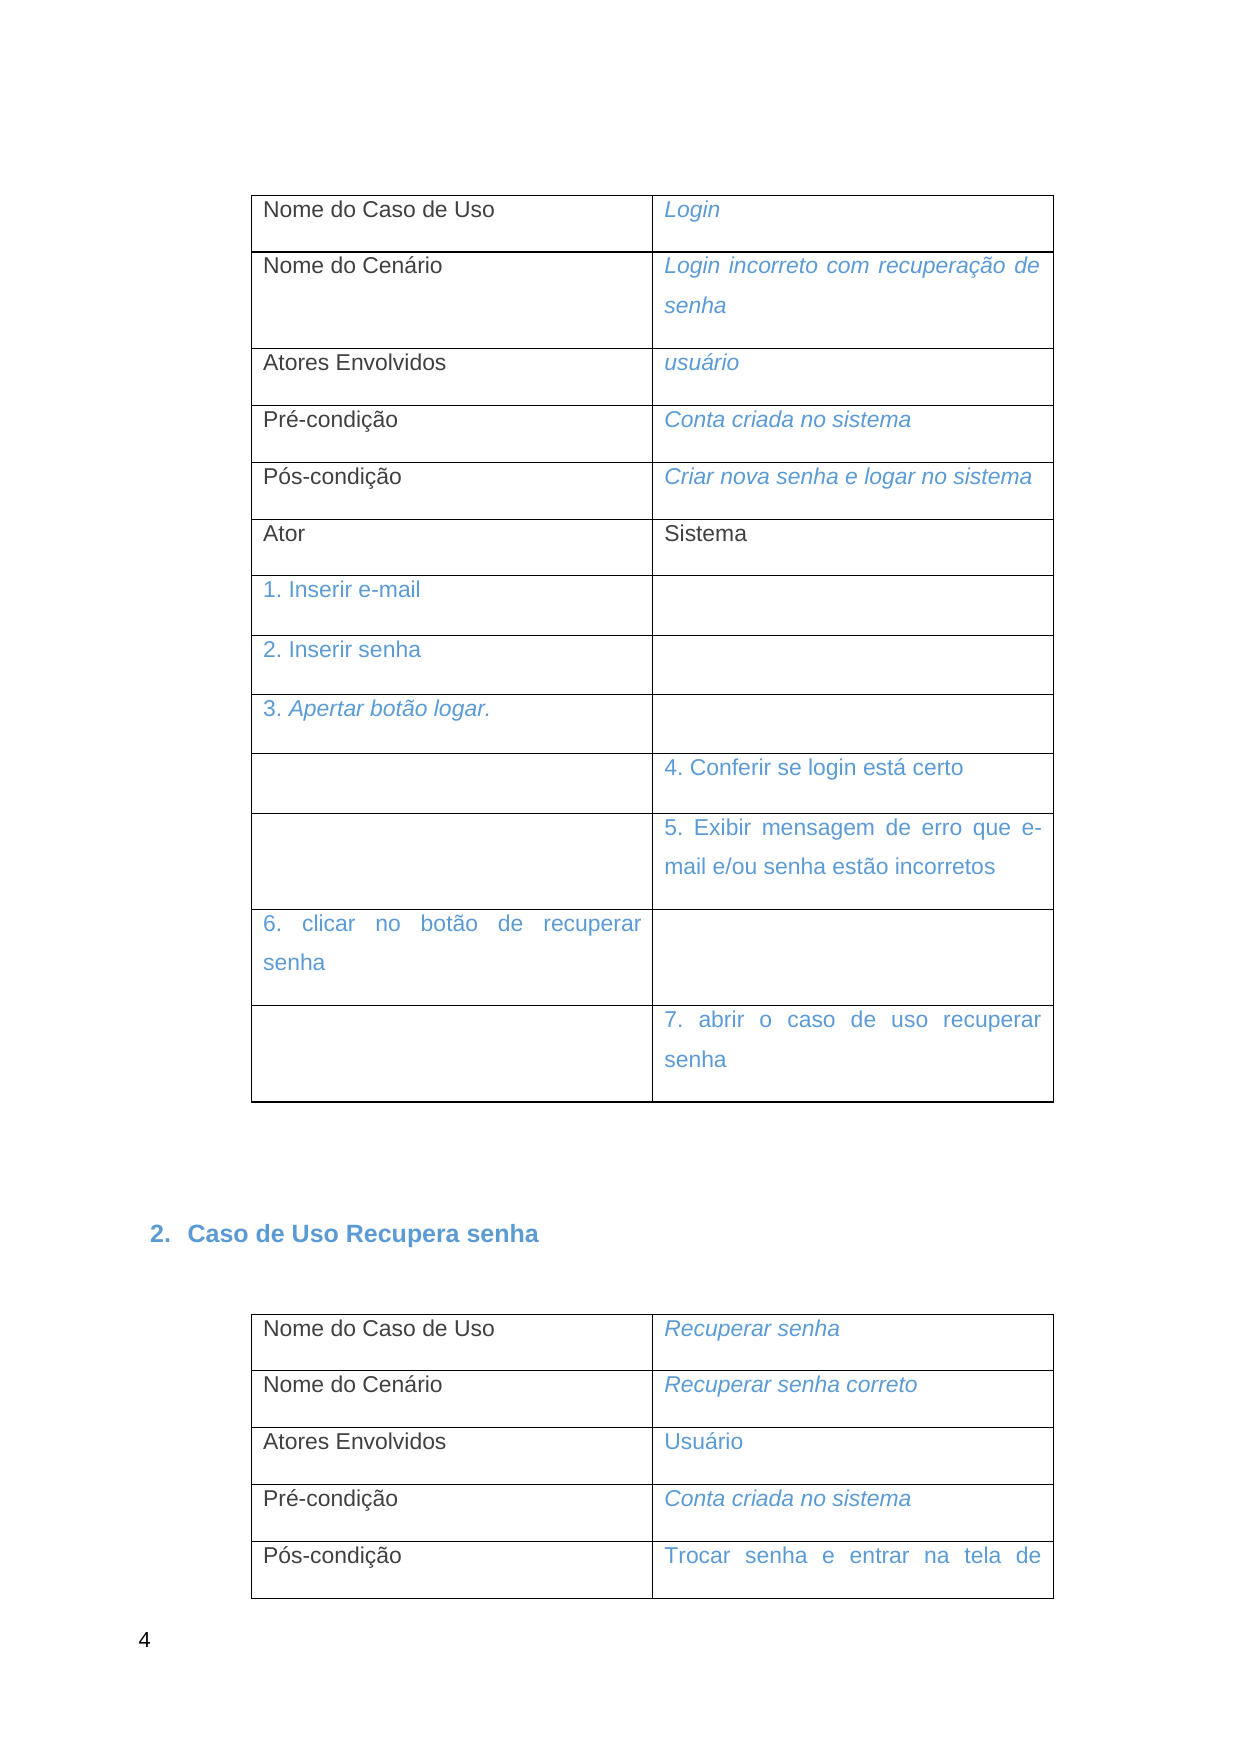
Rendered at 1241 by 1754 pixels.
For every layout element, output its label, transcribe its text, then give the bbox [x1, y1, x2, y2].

table_cell [653, 910, 1053, 1005]
table_header Nome do Caso de Uso [252, 1315, 652, 1370]
table_cell 1. Inserir e-mail [252, 576, 652, 634]
subtitle Caso de Uso Recupera senha [150, 1219, 1090, 1248]
table_cell 7. abrir o caso de uso recuperar senha [653, 1006, 1053, 1101]
table_header Recuperar senha [653, 1315, 1053, 1370]
table_cell usuário [653, 349, 1053, 405]
table_cell Pós-condição [252, 1542, 652, 1598]
table_cell [252, 754, 652, 812]
table_cell Conta criada no sistema [653, 406, 1053, 462]
table_cell [653, 636, 1053, 694]
table_cell Atores Envolvidos [252, 349, 652, 405]
table_cell 6. clicar no botão de recuperar senha [252, 910, 652, 1005]
table_cell Usuário [653, 1428, 1053, 1484]
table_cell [653, 1542, 1053, 1598]
table_cell Pré-condição [252, 406, 652, 462]
table_cell [653, 576, 1053, 634]
table_cell Login incorreto com recuperação de senha [653, 253, 1053, 348]
table_cell 2. Inserir senha [252, 636, 652, 694]
table_cell Atores Envolvidos [252, 1428, 652, 1484]
table_cell Criar nova senha e logar no sistema [653, 463, 1053, 518]
table_cell Sistema [653, 520, 1053, 575]
table_cell Nome do Cenário [252, 1371, 652, 1427]
table_cell [252, 814, 652, 909]
table_cell Pós-condição [252, 463, 652, 518]
table_cell 3. Apertar botão logar. [252, 695, 652, 753]
table_cell [653, 695, 1053, 753]
table_header Login [653, 196, 1053, 251]
table_header Nome do Caso de Uso [252, 196, 652, 251]
table_cell Pré-condição [252, 1485, 652, 1541]
table_cell 4. Conferir se login está certo [653, 754, 1053, 812]
table_cell Conta criada no sistema [653, 1485, 1053, 1541]
table_cell 5. Exibir mensagem de erro que e-mail e/ou senha estão incorretos [653, 814, 1053, 909]
table_cell [252, 1006, 652, 1101]
table_cell Recuperar senha correto [653, 1371, 1053, 1427]
table_cell Ator [252, 520, 652, 575]
table_cell Nome do Cenário [252, 253, 652, 348]
